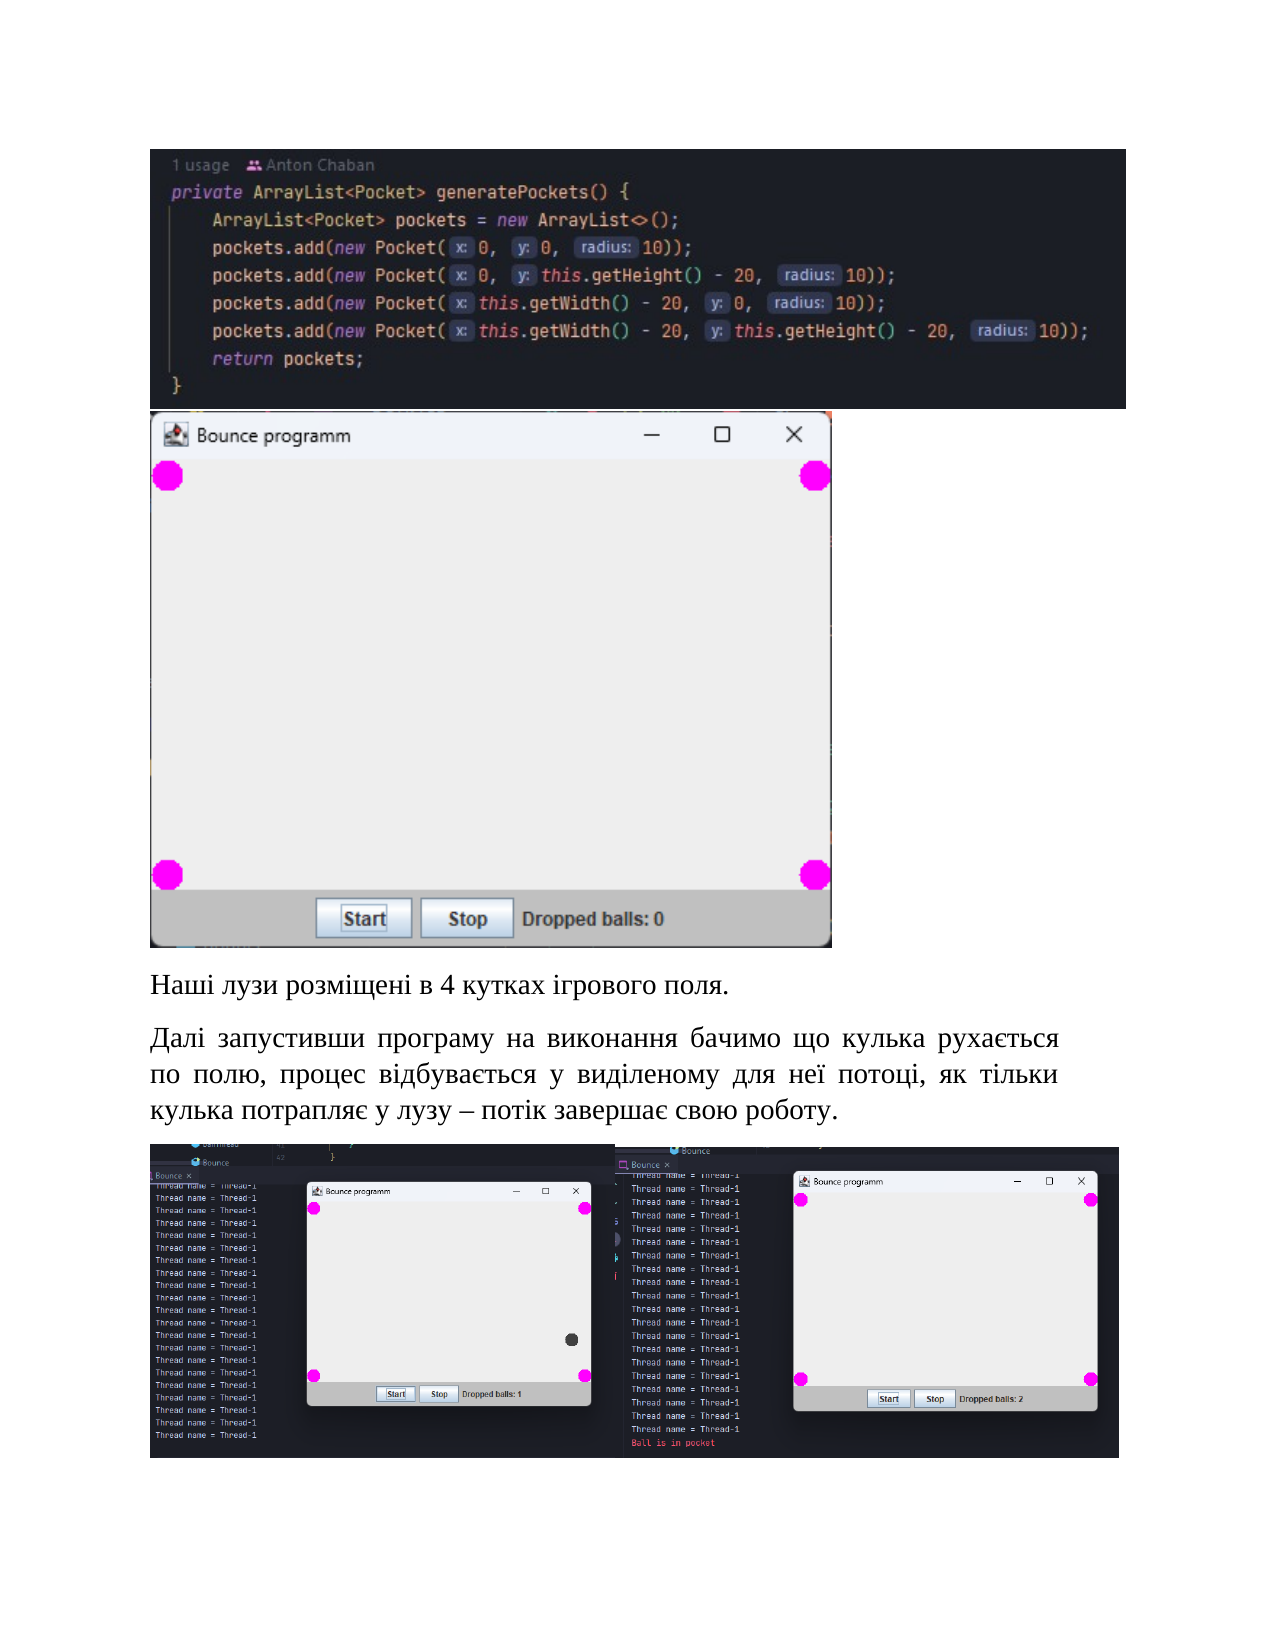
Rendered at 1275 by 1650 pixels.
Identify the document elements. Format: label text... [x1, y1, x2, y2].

picture [150, 411, 832, 948]
text Далі запустивши програму на виконання бачимо що кулька рухається по полю, процес відбувається у виділеному для неї потоці, як тільки кулька потрапляє у лузу – потік завершає свою роботу. [150, 1020, 1060, 1126]
text Наші лузи розміщені в 4 кутках ігрового поля. [150, 967, 1169, 1001]
picture [150, 1144, 1119, 1458]
picture [150, 149, 1126, 409]
